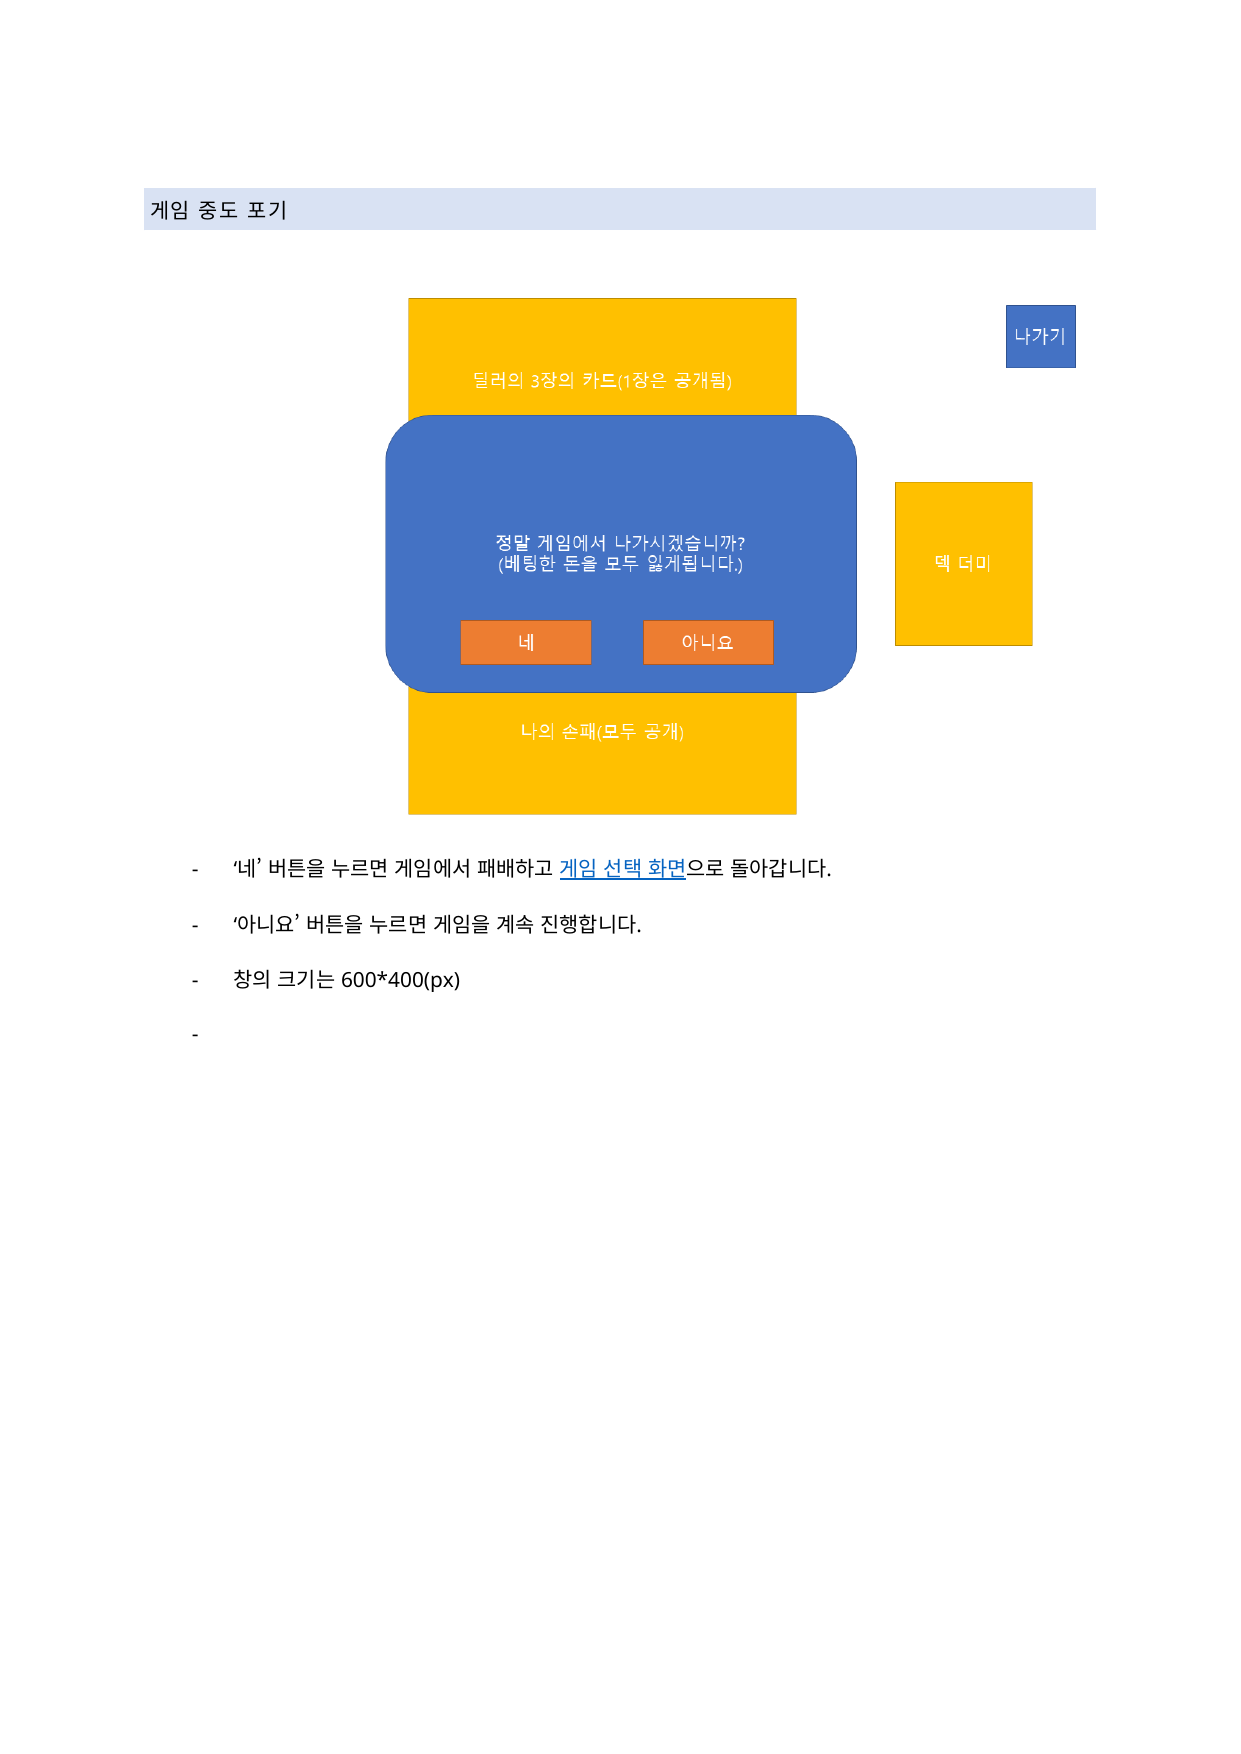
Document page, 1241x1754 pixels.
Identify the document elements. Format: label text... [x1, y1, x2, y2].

list 창의 크기는 600*400(px) [192, 964, 1090, 994]
list ‘네’ 버튼을 누르면 게임에서 패배하고 게임 선택 화면으로 돌아갑니다. [192, 852, 1090, 883]
subtitle 게임 중도 포기 [150, 194, 1090, 224]
list ‘아니요’ 버튼을 누르면 게임을 계속 진행합니다. [192, 908, 1090, 938]
picture [150, 298, 1091, 828]
